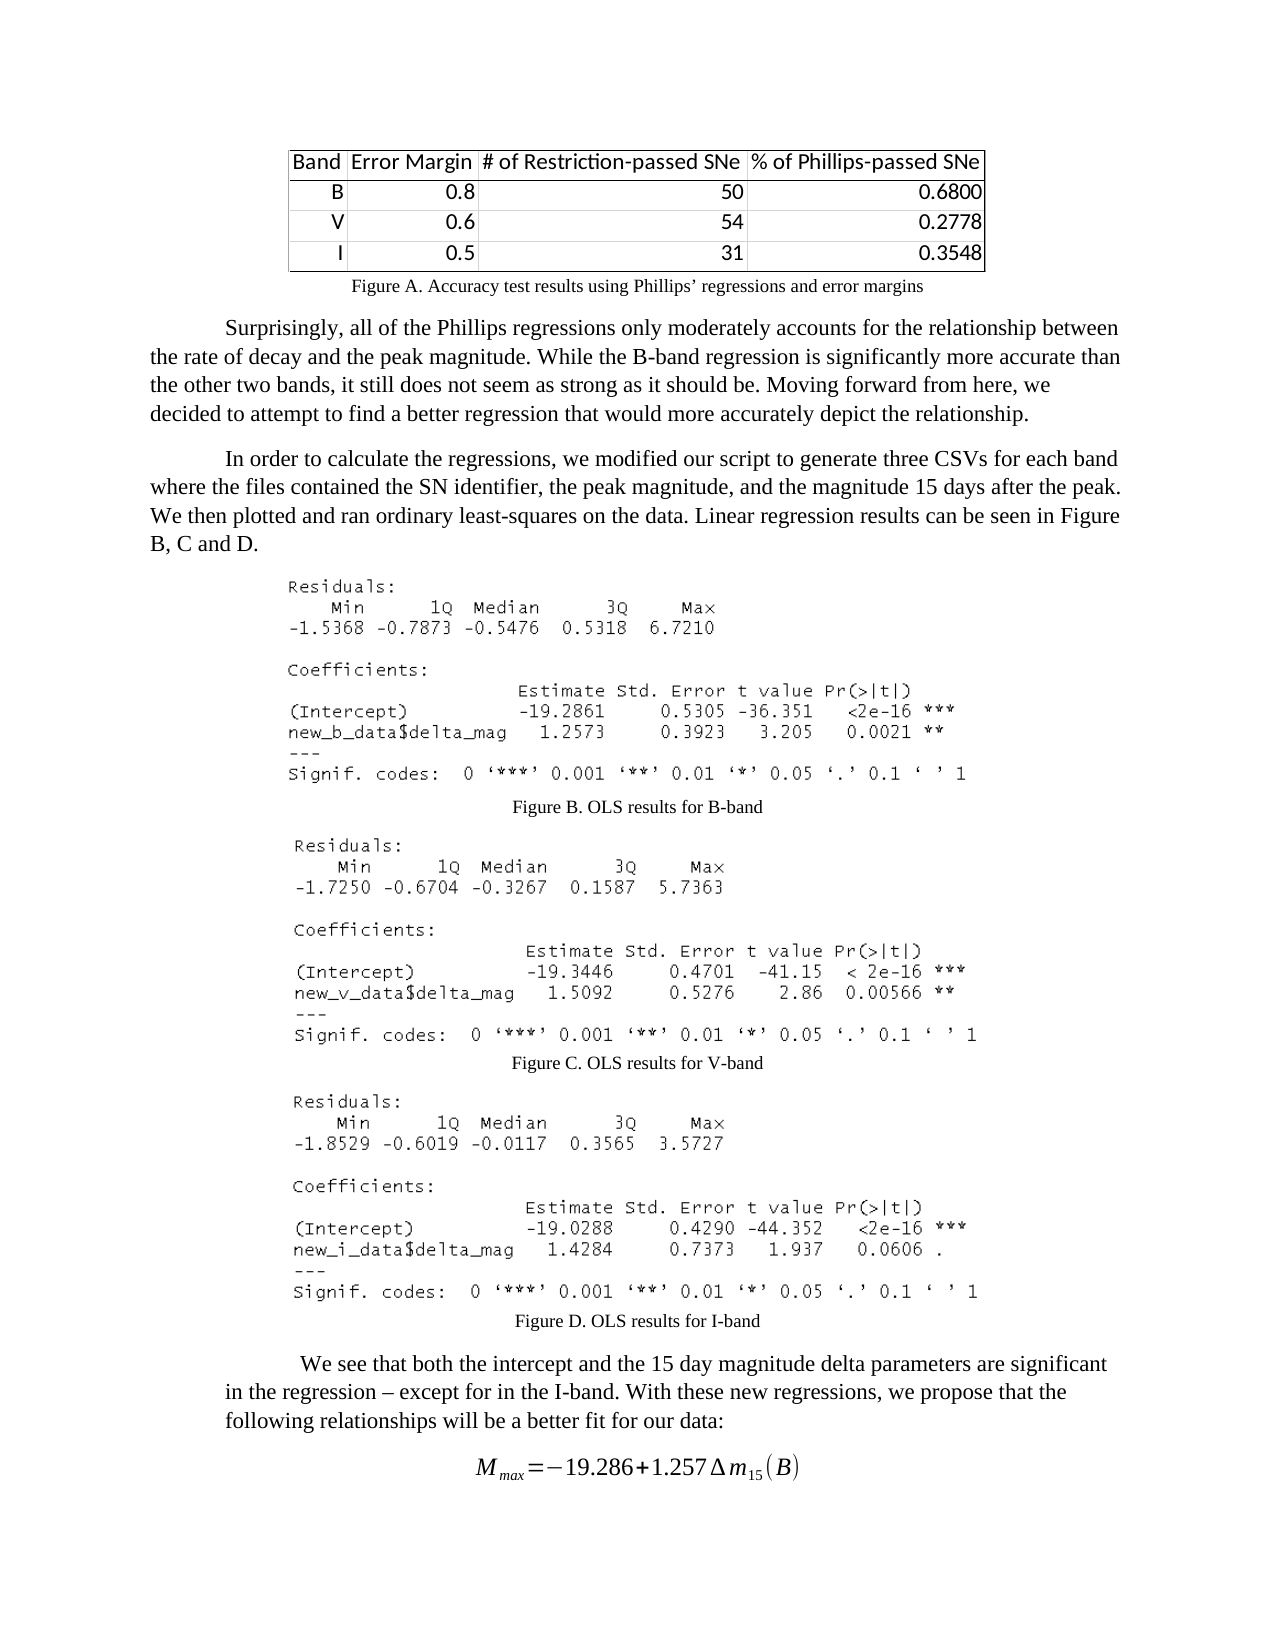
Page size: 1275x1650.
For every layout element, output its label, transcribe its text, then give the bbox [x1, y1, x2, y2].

text Figure A. Accuracy test results using Phillips’ regressions and error margins [150, 150, 1125, 296]
text In order to calculate the regressions, we modified our script to generate three CSVs for each band where the files contained the SN identifier, the peak magnitude, and the magnitude 15 days after the peak. We then plotted and ran ordinary least-squares on the data. Linear regression results can be seen in Figure B, C and D. [150, 445, 1125, 557]
text Surprisingly, all of the Phillips regressions only moderately accounts for the relationship between the rate of decay and the peak magnitude. While the B-band regression is significantly more accurate than the other two bands, it still does not seem as strong as it should be. Moving forward from here, we decided to attempt to find a better regression that would more accurately depict the relationship. [150, 314, 1125, 426]
text We see that both the intercept and the 15 day magnitude delta parameters are significant in the regression – except for in the I-band. With these new regressions, we propose that the following relationships will be a better fit for our data: [225, 1350, 1125, 1433]
picture [283, 575, 987, 794]
picture [288, 1091, 988, 1309]
picture [287, 835, 988, 1051]
